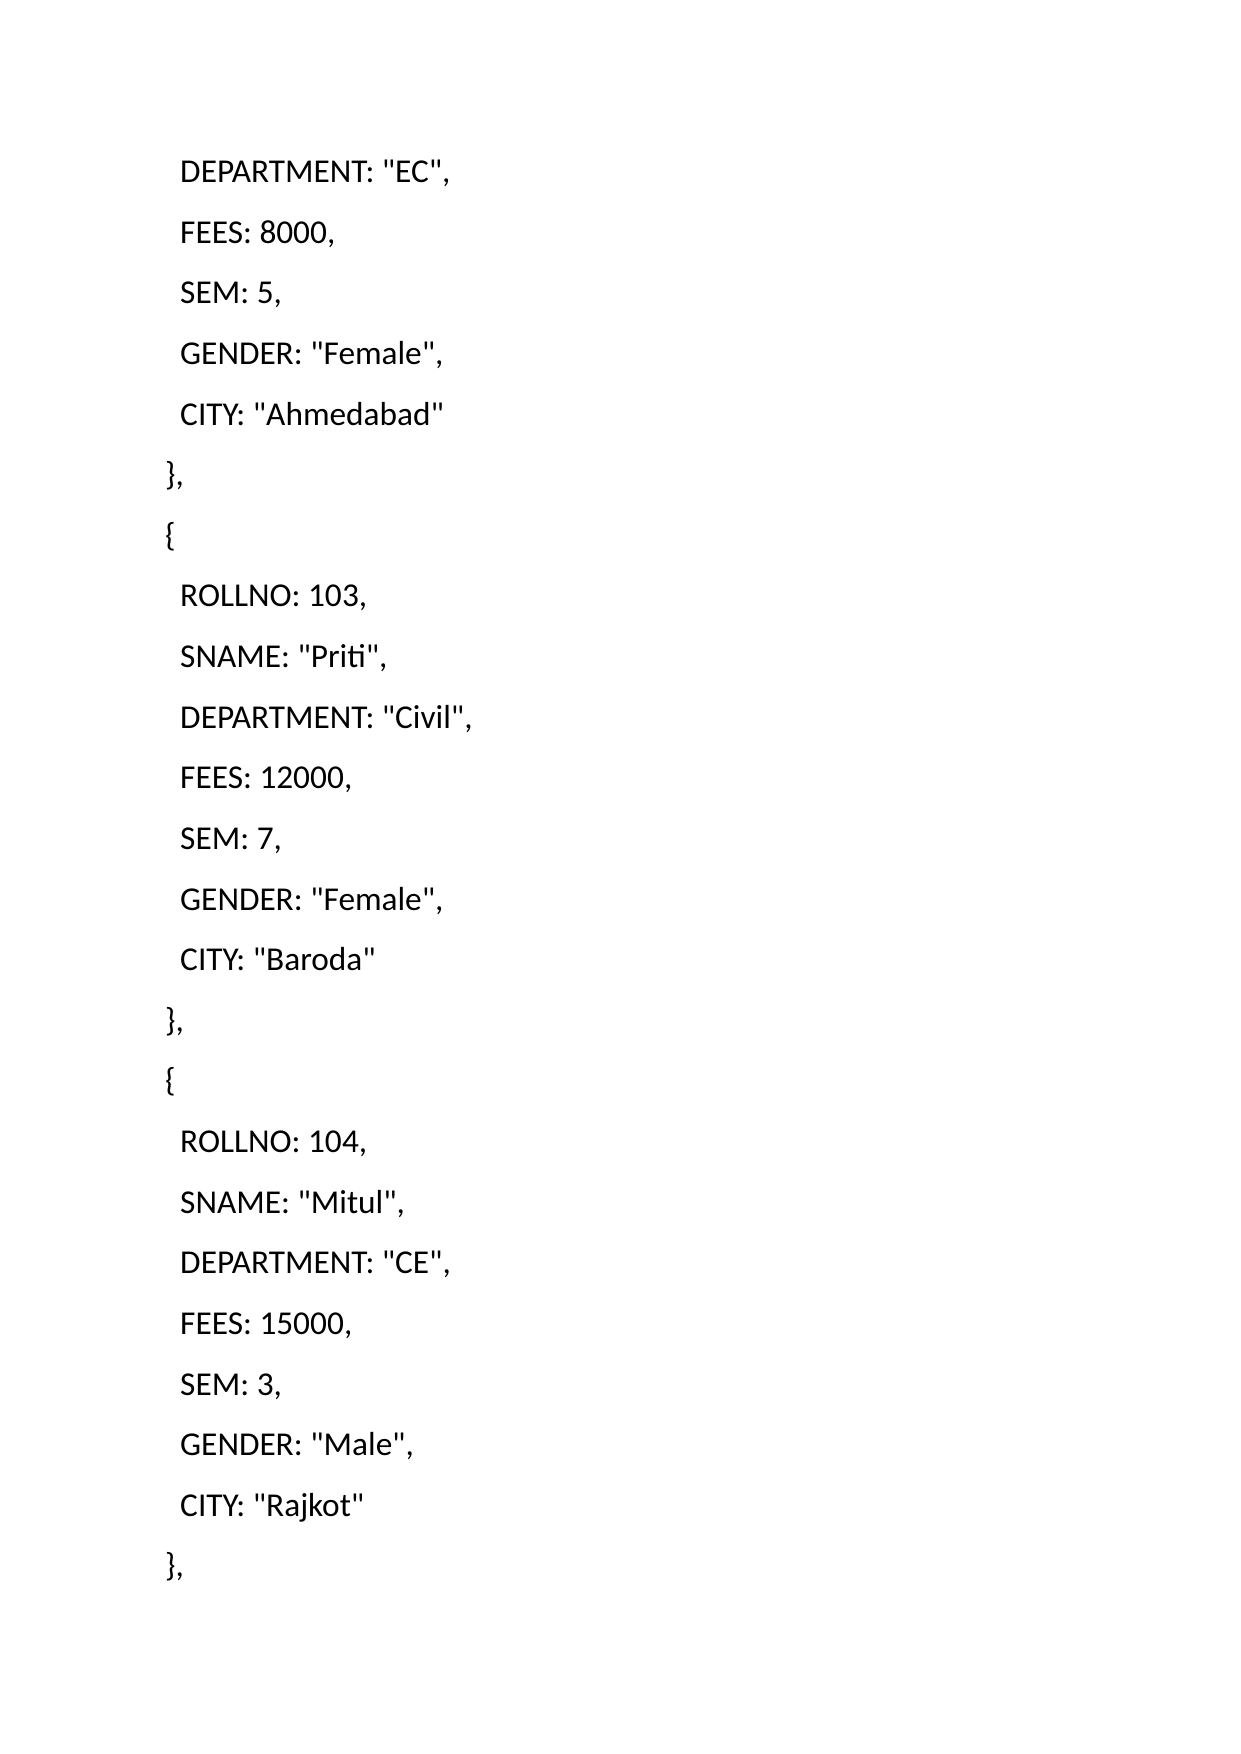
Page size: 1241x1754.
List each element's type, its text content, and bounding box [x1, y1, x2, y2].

text FEES: 12000, [150, 756, 1090, 797]
text FEES: 15000, [150, 1302, 1090, 1343]
text SEM: 3, [150, 1362, 1090, 1403]
text GENDER: "Male", [150, 1423, 1090, 1464]
text SNAME: "Mitul", [150, 1181, 1090, 1221]
text }, [150, 1544, 1090, 1585]
text DEPARTMENT: "CE", [150, 1241, 1090, 1282]
text }, [150, 453, 1090, 494]
text SEM: 7, [150, 817, 1090, 858]
text SNAME: "Priti", [150, 635, 1090, 676]
text DEPARTMENT: "EC", [150, 150, 1090, 191]
text ROLLNO: 104, [150, 1120, 1090, 1161]
text SEM: 5, [150, 271, 1090, 312]
text FEES: 8000, [150, 211, 1090, 251]
text CITY: "Rajkot" [150, 1484, 1090, 1524]
text GENDER: "Female", [150, 332, 1090, 373]
text ROLLNO: 103, [150, 574, 1090, 615]
text GENDER: "Female", [150, 877, 1090, 918]
text { [150, 514, 1090, 554]
text CITY: "Baroda" [150, 938, 1090, 979]
text }, [150, 999, 1090, 1039]
text { [150, 1059, 1090, 1100]
text DEPARTMENT: "Civil", [150, 696, 1090, 736]
text CITY: "Ahmedabad" [150, 392, 1090, 433]
